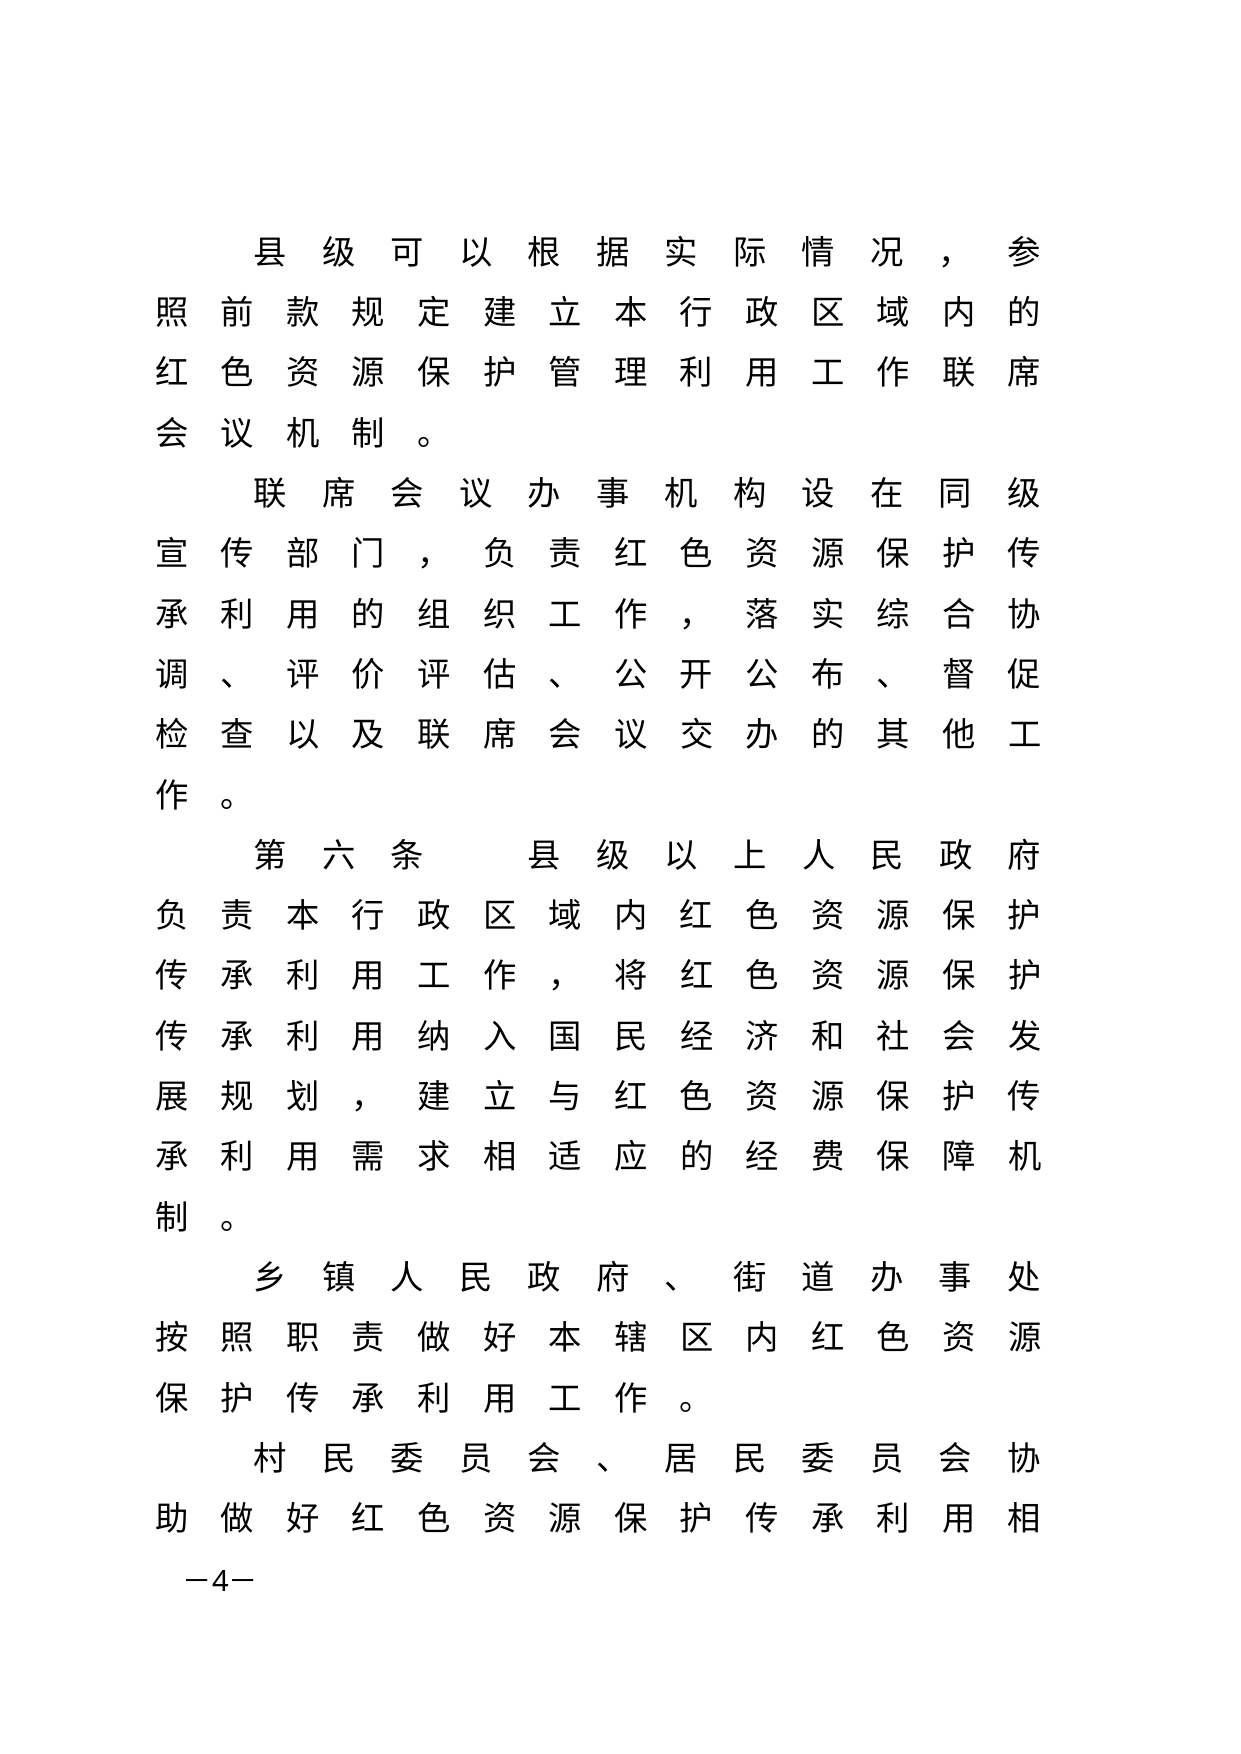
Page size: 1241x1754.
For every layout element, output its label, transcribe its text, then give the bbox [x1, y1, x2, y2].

text 村民委员会、居民委员会协助做好红色资源保护传承利用相关工作。 [155, 1426, 1073, 1546]
text 乡镇人民政府、街道办事处按照职责做好本辖区内红色资源保护传承利用工作。 [155, 1245, 1073, 1426]
text 联席会议办事机构设在同级宣传部门，负责红色资源保护传承利用的组织工作，落实综合协调、评价评估、公开公布、督促检查以及联席会议交办的其他工作。 [155, 461, 1073, 823]
text 第六条 县级以上人民政府负责本行政区域内红色资源保护传承利用工作，将红色资源保护传承利用纳入国民经济和社会发展规划，建立与红色资源保护传承利用需求相适应的经费保障机制。 [155, 823, 1073, 1245]
text 县级可以根据实际情况，参照前款规定建立本行政区域内的红色资源保护管理利用工作联席会议机制。 [155, 219, 1073, 461]
